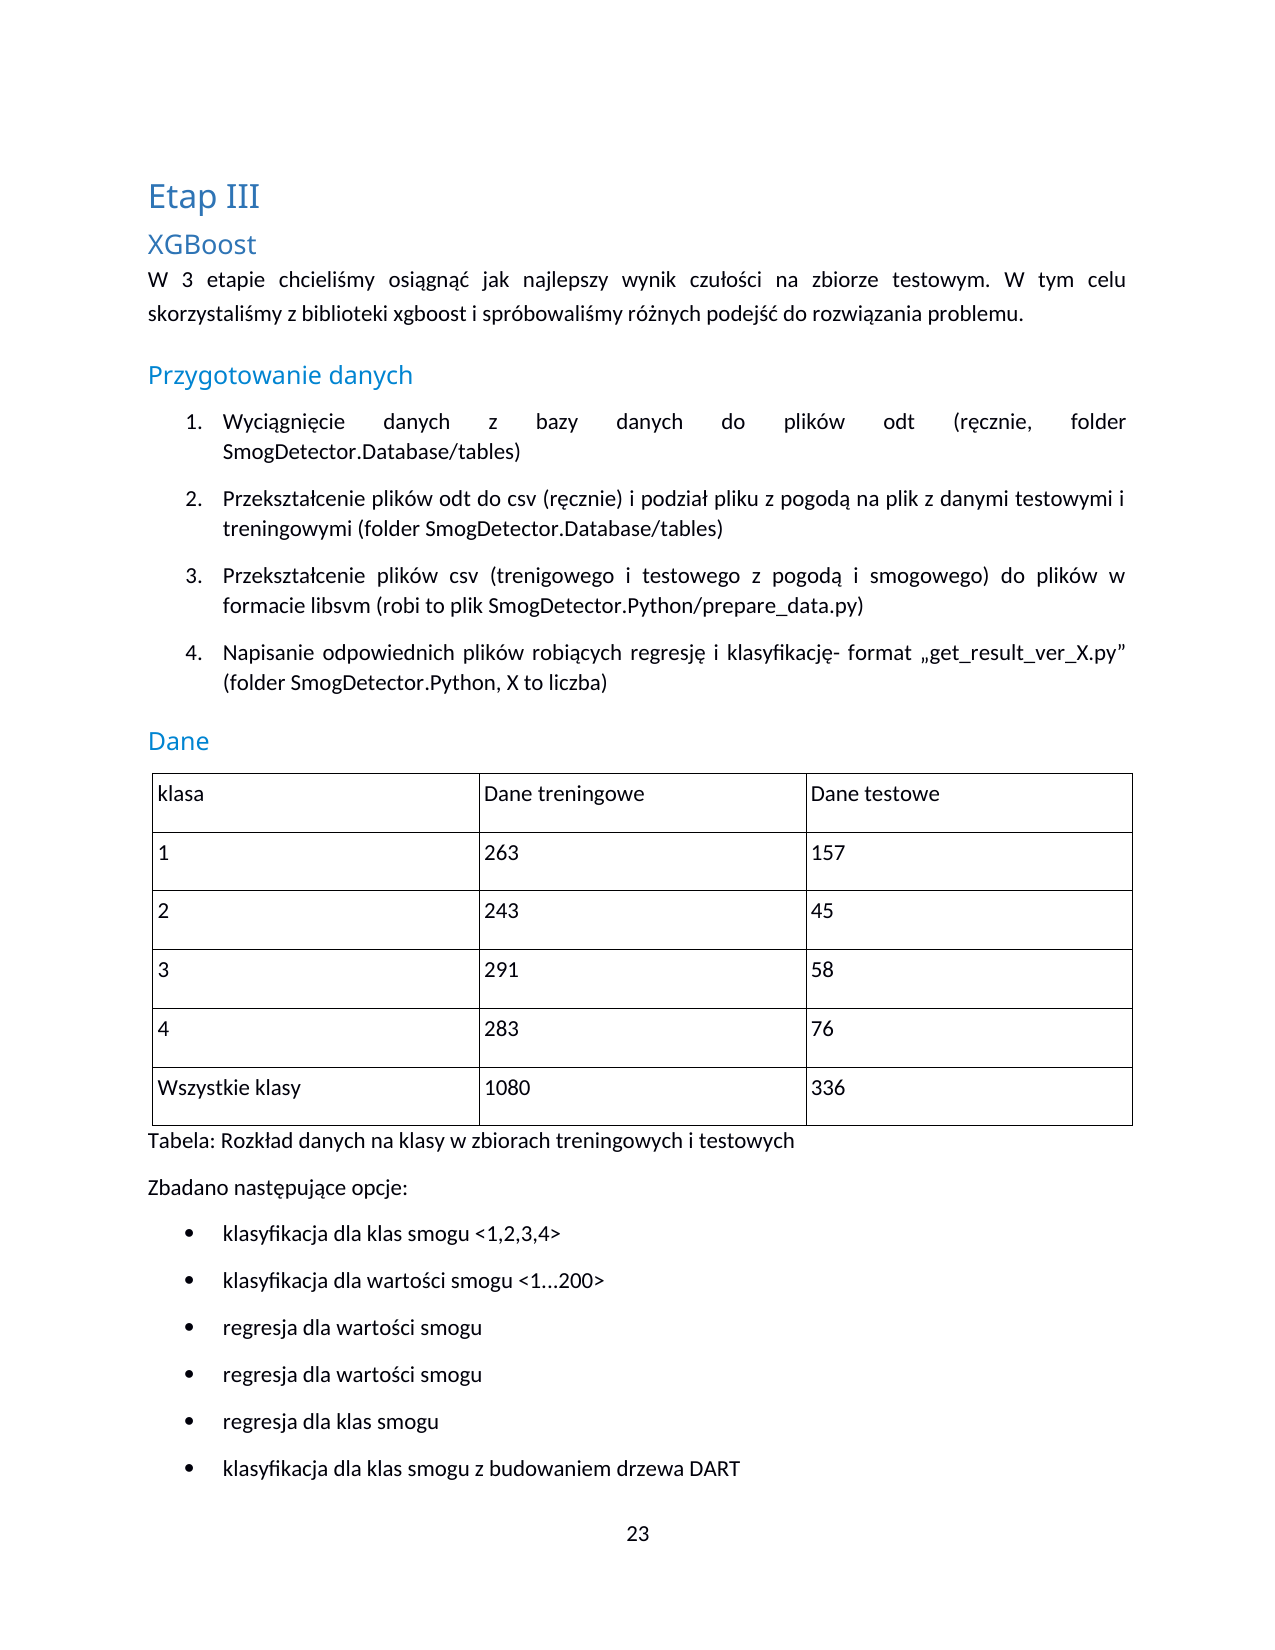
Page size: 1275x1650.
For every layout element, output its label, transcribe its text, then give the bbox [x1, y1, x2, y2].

table_cell 3 [153, 950, 479, 1008]
table_cell 1080 [480, 1068, 806, 1125]
table_cell 76 [807, 1009, 1132, 1067]
subtitle Dane [148, 723, 1127, 758]
table_cell 243 [480, 891, 806, 949]
table_cell 1 [153, 833, 479, 890]
subtitle Etap III [148, 173, 1127, 218]
list regresja dla wartości smogu [185, 1360, 1127, 1388]
list Wyciągnięcie danych z bazy danych do plików odt (ręcznie, folder SmogDetector.Database/tables) [185, 407, 1127, 465]
subtitle Przygotowanie danych [148, 358, 1127, 392]
table_cell 45 [807, 891, 1132, 949]
table_header Dane treningowe [480, 774, 806, 832]
table_cell 283 [480, 1009, 806, 1067]
table_cell 263 [480, 833, 806, 890]
list Napisanie odpowiednich plików robiących regresję i klasyfikację- format „get_result_ver_X.py” (folder SmogDetector.Python, X to liczba) [185, 638, 1127, 696]
table_cell 291 [480, 950, 806, 1008]
table_cell 58 [807, 950, 1132, 1008]
table_cell 336 [807, 1068, 1132, 1125]
list Przekształcenie plików csv (trenigowego i testowego z pogodą i smogowego) do plików w formacie libsvm (robi to plik SmogDetector.Python/prepare_data.py) [185, 561, 1127, 619]
table_cell 157 [807, 833, 1132, 890]
list klasyfikacja dla wartości smogu <1...200> [185, 1266, 1127, 1294]
list klasyfikacja dla klas smogu z budowaniem drzewa DART [185, 1454, 1127, 1482]
list klasyfikacja dla klas smogu <1,2,3,4> [185, 1219, 1127, 1248]
list regresja dla wartości smogu [185, 1313, 1127, 1341]
table_cell 2 [153, 891, 479, 949]
table_cell Wszystkie klasy [153, 1068, 479, 1125]
text Zbadano następujące opcje: [148, 1173, 1127, 1201]
table_cell 4 [153, 1009, 479, 1067]
list regresja dla klas smogu [185, 1407, 1127, 1435]
text Tabela: Rozkład danych na klasy w zbiorach treningowych i testowych [148, 1126, 1127, 1154]
table_header klasa [153, 774, 479, 832]
table_header Dane testowe [807, 774, 1132, 832]
text W 3 etapie chcieliśmy osiągnąć jak najlepszy wynik czułości na zbiorze testowym. W tym celu skorzystaliśmy z biblioteki xgboost i spróbowaliśmy różnych podejść do rozwiązania problemu. [148, 266, 1127, 327]
subtitle XGBoost [148, 226, 1127, 263]
list Przekształcenie plików odt do csv (ręcznie) i podział pliku z pogodą na plik z danymi testowymi i treningowymi (folder SmogDetector.Database/tables) [185, 484, 1127, 542]
